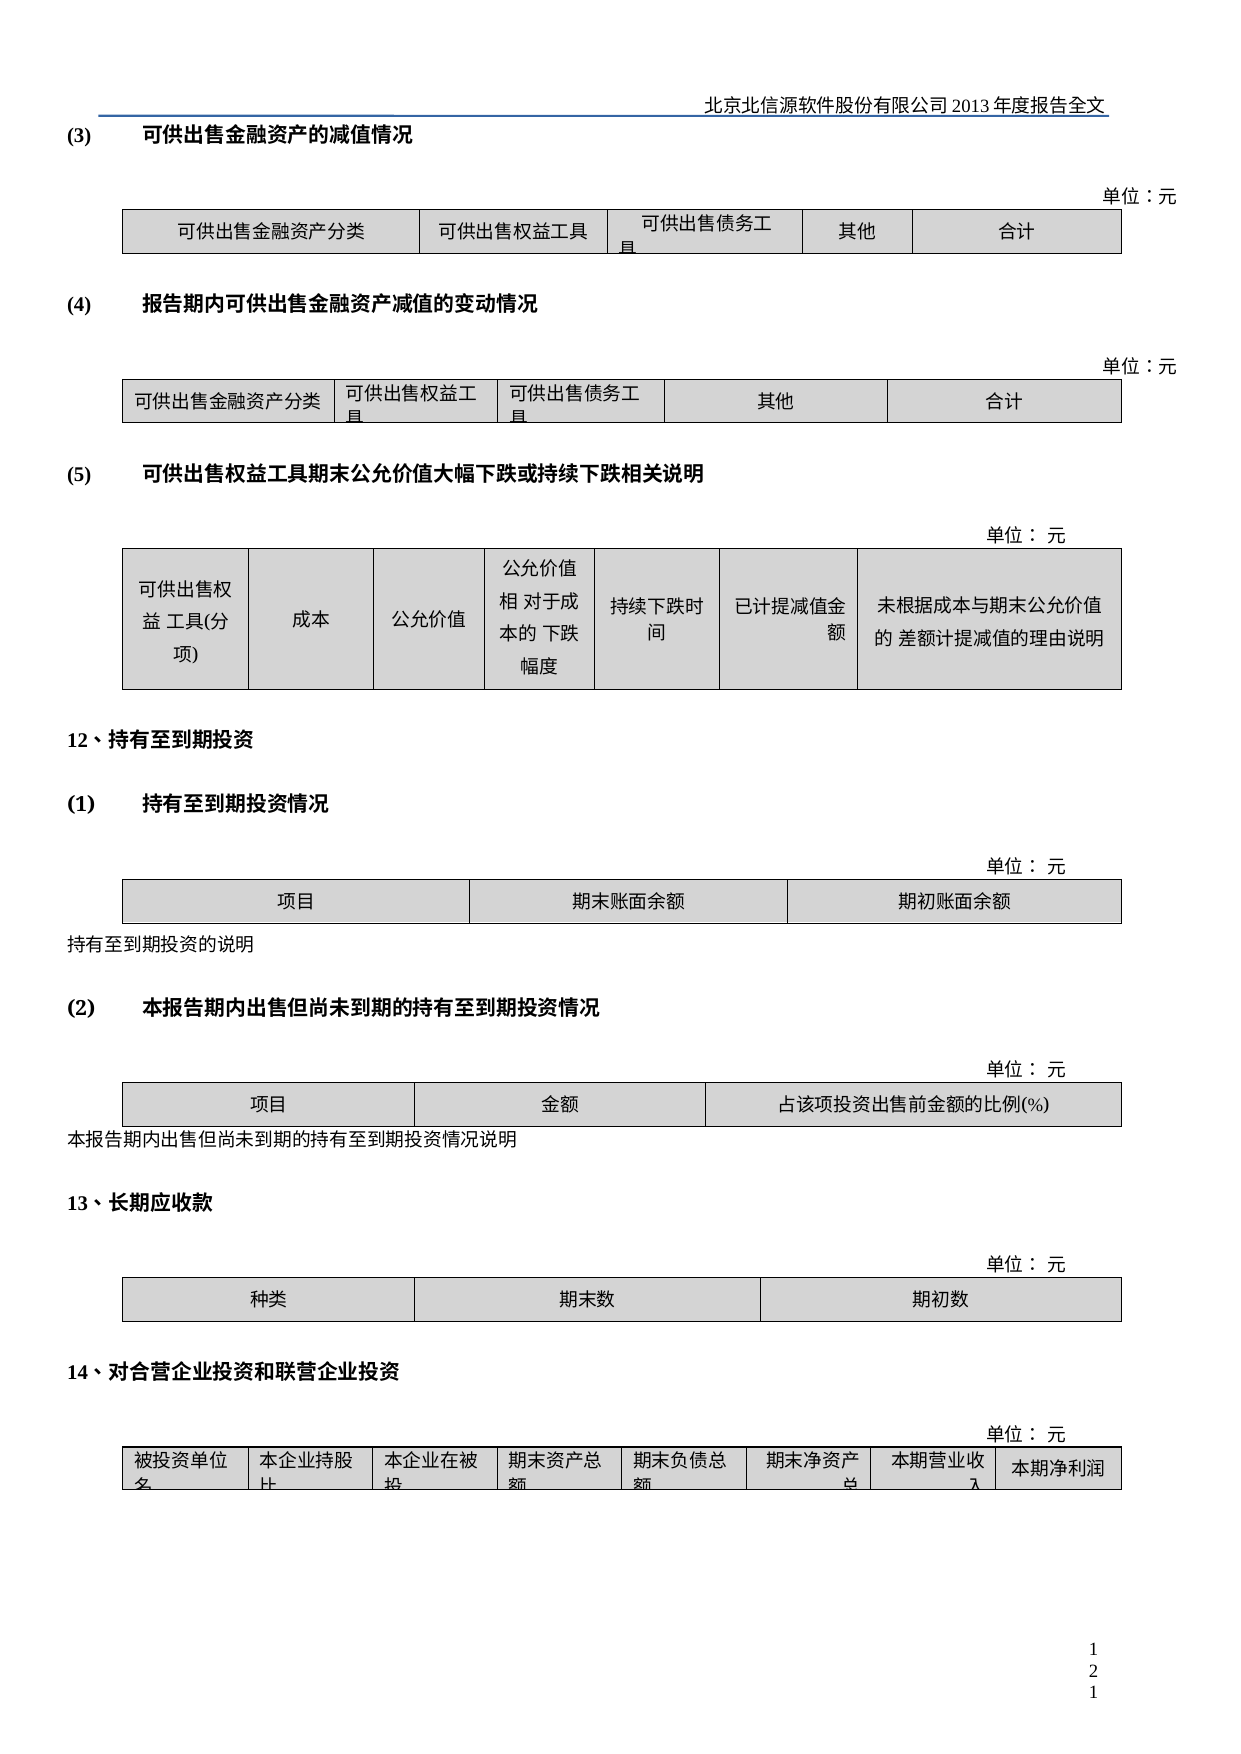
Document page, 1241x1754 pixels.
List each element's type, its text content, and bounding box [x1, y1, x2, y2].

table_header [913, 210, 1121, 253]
text 13、长期应收款 [67, 1188, 1177, 1216]
text 单位： 元 [986, 853, 1177, 879]
text 单位：元 [67, 184, 1177, 209]
text 本报告期内出售但尚未到期的持有至到期投资情况说明 [67, 1127, 1177, 1152]
text 单位： 元 [986, 1057, 1177, 1082]
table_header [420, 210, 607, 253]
text 14、对合营企业投资和联营企业投资 [67, 1357, 1177, 1385]
text 12、持有至到期投资 [67, 726, 1177, 754]
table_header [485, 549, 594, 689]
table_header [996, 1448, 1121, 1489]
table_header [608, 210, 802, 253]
list 本报告期内出售但尚未到期的持有至到期投资情况 [67, 993, 1177, 1021]
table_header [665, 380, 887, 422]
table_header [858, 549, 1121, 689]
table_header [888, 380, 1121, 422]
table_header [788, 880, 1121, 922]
text 持有至到期投资的说明 [67, 932, 1177, 957]
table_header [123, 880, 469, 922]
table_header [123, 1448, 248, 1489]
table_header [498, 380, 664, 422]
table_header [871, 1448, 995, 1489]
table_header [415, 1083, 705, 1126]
list 可供出售权益工具期末公允价值大幅下跌或持续下跌相关说明 [67, 459, 1177, 487]
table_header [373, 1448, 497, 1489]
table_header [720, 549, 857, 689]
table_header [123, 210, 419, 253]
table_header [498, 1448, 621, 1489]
list 持有至到期投资情况 [67, 789, 1177, 818]
list 报告期内可供出售金融资产减值的变动情况 [67, 289, 1177, 318]
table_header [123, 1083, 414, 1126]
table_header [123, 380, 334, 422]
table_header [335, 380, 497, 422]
text 单位：元 [67, 353, 1177, 379]
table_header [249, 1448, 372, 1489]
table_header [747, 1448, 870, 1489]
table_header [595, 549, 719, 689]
list 可供出售金融资产的减值情况 [67, 120, 1177, 148]
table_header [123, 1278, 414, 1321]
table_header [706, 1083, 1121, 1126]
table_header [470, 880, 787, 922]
text 单位： 元 [986, 523, 1177, 548]
text 单位： 元 [986, 1251, 1177, 1277]
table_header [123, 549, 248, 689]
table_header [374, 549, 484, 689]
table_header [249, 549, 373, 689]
text 单位： 元 [986, 1421, 1177, 1446]
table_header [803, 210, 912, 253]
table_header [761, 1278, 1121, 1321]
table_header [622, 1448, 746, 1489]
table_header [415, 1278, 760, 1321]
